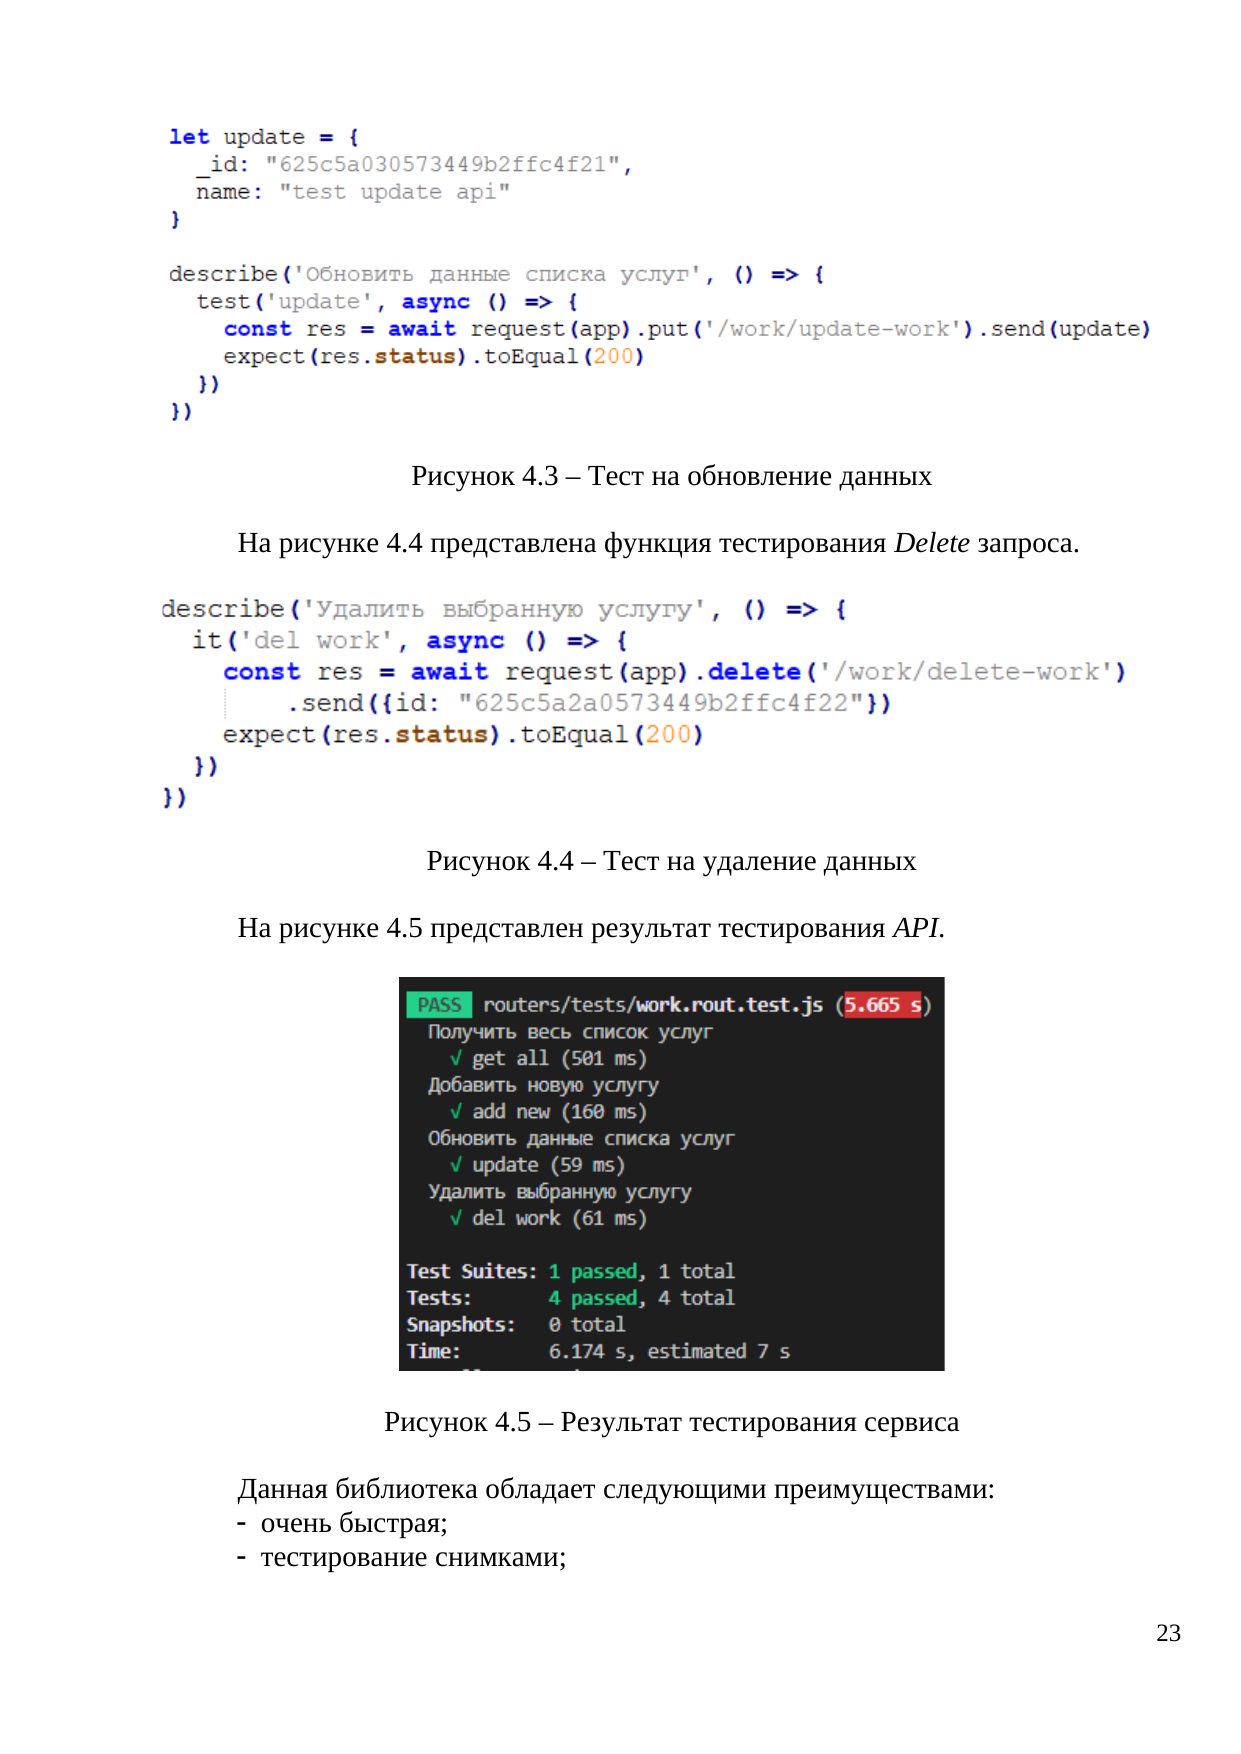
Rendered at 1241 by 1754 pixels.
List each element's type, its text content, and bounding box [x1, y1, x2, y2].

picture [169, 118, 1174, 425]
list тестирование снимками; [162, 1539, 1181, 1572]
text На рисунке 4.4 представлена функция тестирования Delete запроса. [162, 525, 1181, 559]
list очень быстрая; [162, 1505, 1181, 1539]
picture [162, 592, 1162, 810]
text Рисунок 4.4 – Тест на удаление данных [162, 843, 1181, 876]
text Рисунок 4.5 – Результат тестирования сервиса [162, 1404, 1181, 1438]
text Данная библиотека обладает следующими преимуществами: [162, 1471, 1181, 1505]
text Рисунок 4.3 – Тест на обновление данных [162, 458, 1181, 492]
picture [399, 977, 945, 1371]
text На рисунке 4.5 представлен результат тестирования API. [162, 910, 1181, 943]
